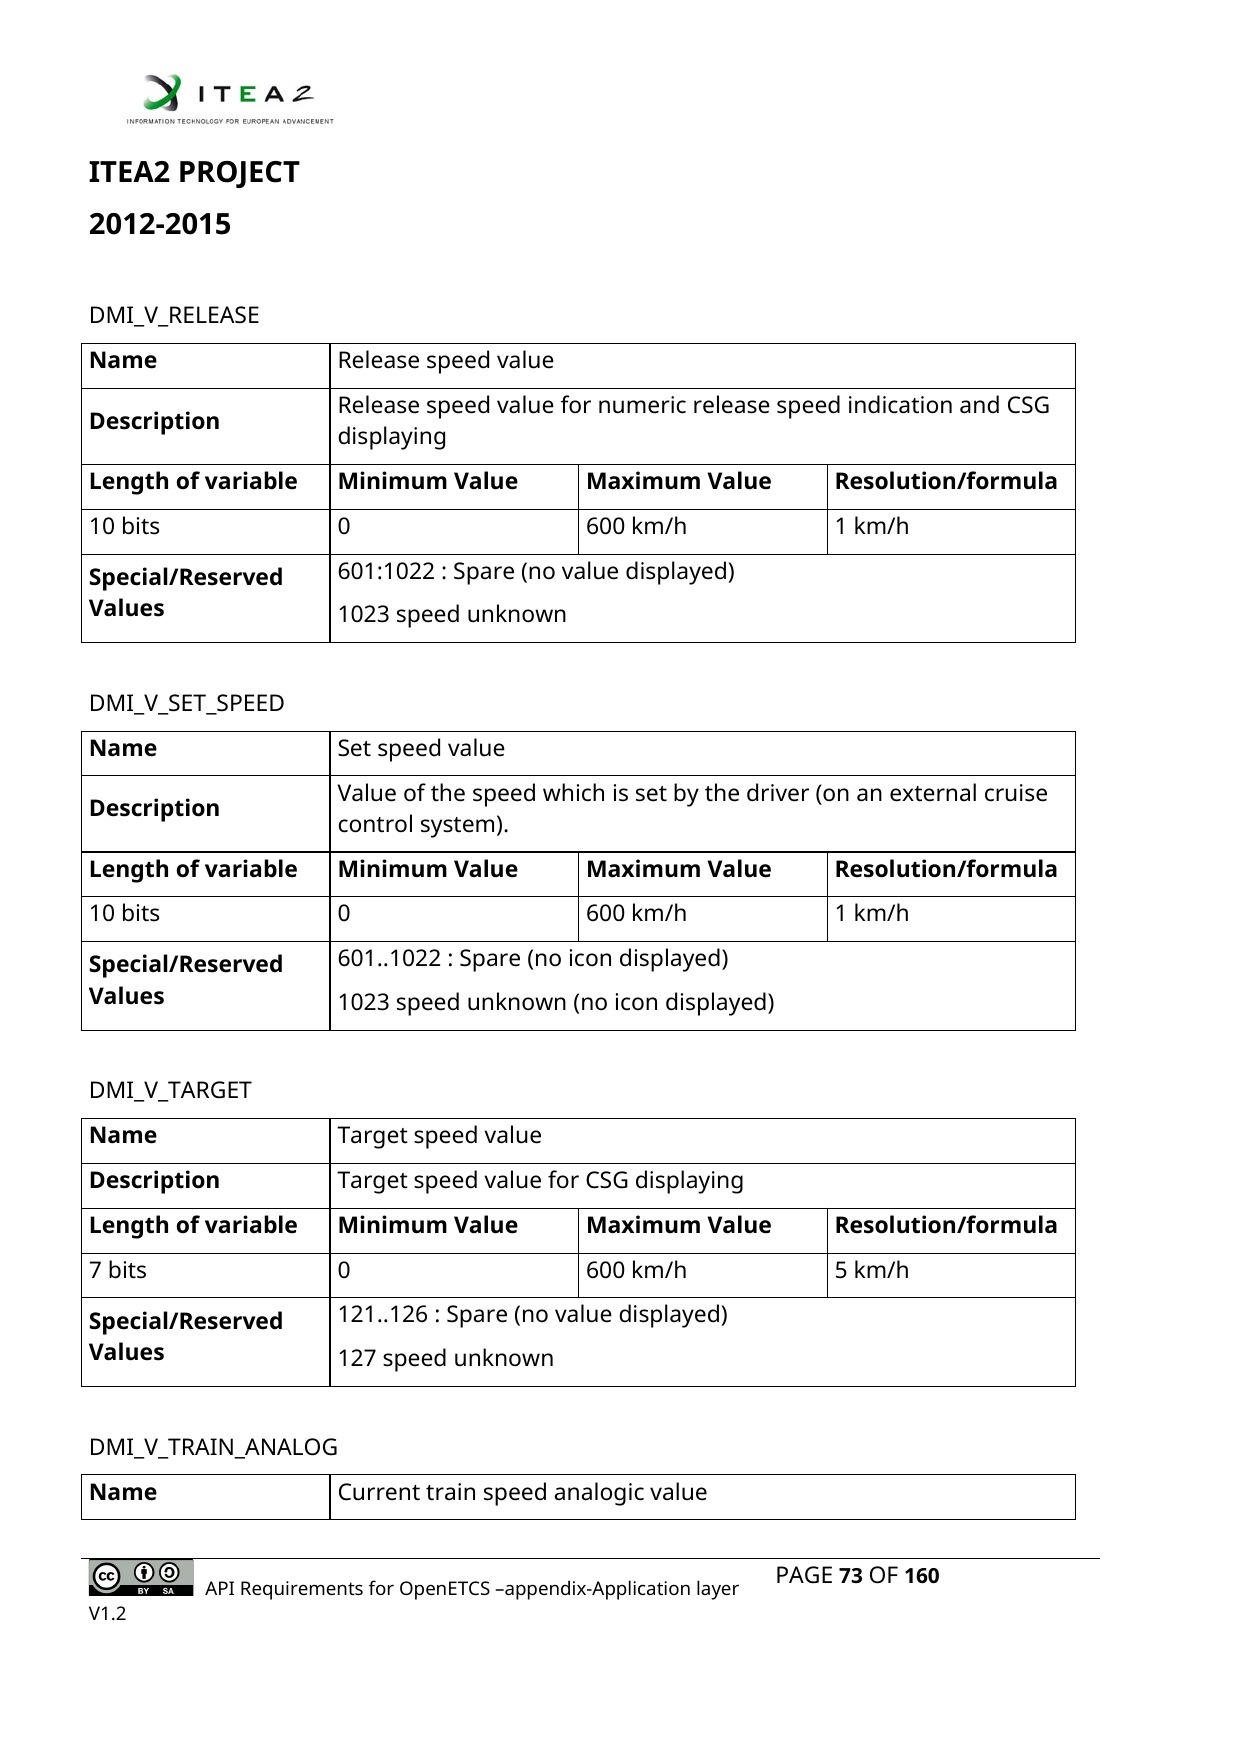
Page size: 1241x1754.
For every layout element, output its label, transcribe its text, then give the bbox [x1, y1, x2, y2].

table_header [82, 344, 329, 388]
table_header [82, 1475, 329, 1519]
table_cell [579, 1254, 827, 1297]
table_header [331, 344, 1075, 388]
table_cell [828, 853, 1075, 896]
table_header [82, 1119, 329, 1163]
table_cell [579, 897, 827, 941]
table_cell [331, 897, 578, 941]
picture [88, 59, 372, 139]
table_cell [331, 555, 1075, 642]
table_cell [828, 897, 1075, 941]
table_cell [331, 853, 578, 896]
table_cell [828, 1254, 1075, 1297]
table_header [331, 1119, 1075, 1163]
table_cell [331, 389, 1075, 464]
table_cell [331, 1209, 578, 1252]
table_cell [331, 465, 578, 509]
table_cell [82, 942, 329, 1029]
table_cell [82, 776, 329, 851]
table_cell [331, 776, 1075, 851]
text DMI_V_RELEASE [89, 299, 1090, 331]
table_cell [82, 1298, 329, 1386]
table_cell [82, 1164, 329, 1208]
picture [88, 1559, 194, 1596]
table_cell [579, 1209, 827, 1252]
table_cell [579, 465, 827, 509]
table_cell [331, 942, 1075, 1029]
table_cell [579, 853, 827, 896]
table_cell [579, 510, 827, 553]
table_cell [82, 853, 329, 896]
text DMI_V_TARGET [89, 1074, 1090, 1106]
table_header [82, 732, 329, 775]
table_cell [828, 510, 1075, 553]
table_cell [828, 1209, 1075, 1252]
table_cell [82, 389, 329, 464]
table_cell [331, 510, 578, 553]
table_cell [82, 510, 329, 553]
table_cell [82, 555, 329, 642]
text DMI_V_TRAIN_ANALOG [89, 1431, 1090, 1462]
text DMI_V_SET_SPEED [89, 687, 1090, 718]
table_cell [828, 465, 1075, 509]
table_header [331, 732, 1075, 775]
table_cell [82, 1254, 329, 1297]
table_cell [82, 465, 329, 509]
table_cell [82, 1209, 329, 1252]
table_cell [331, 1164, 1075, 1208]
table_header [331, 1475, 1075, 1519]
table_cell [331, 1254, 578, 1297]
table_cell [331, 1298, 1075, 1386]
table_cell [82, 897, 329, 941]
